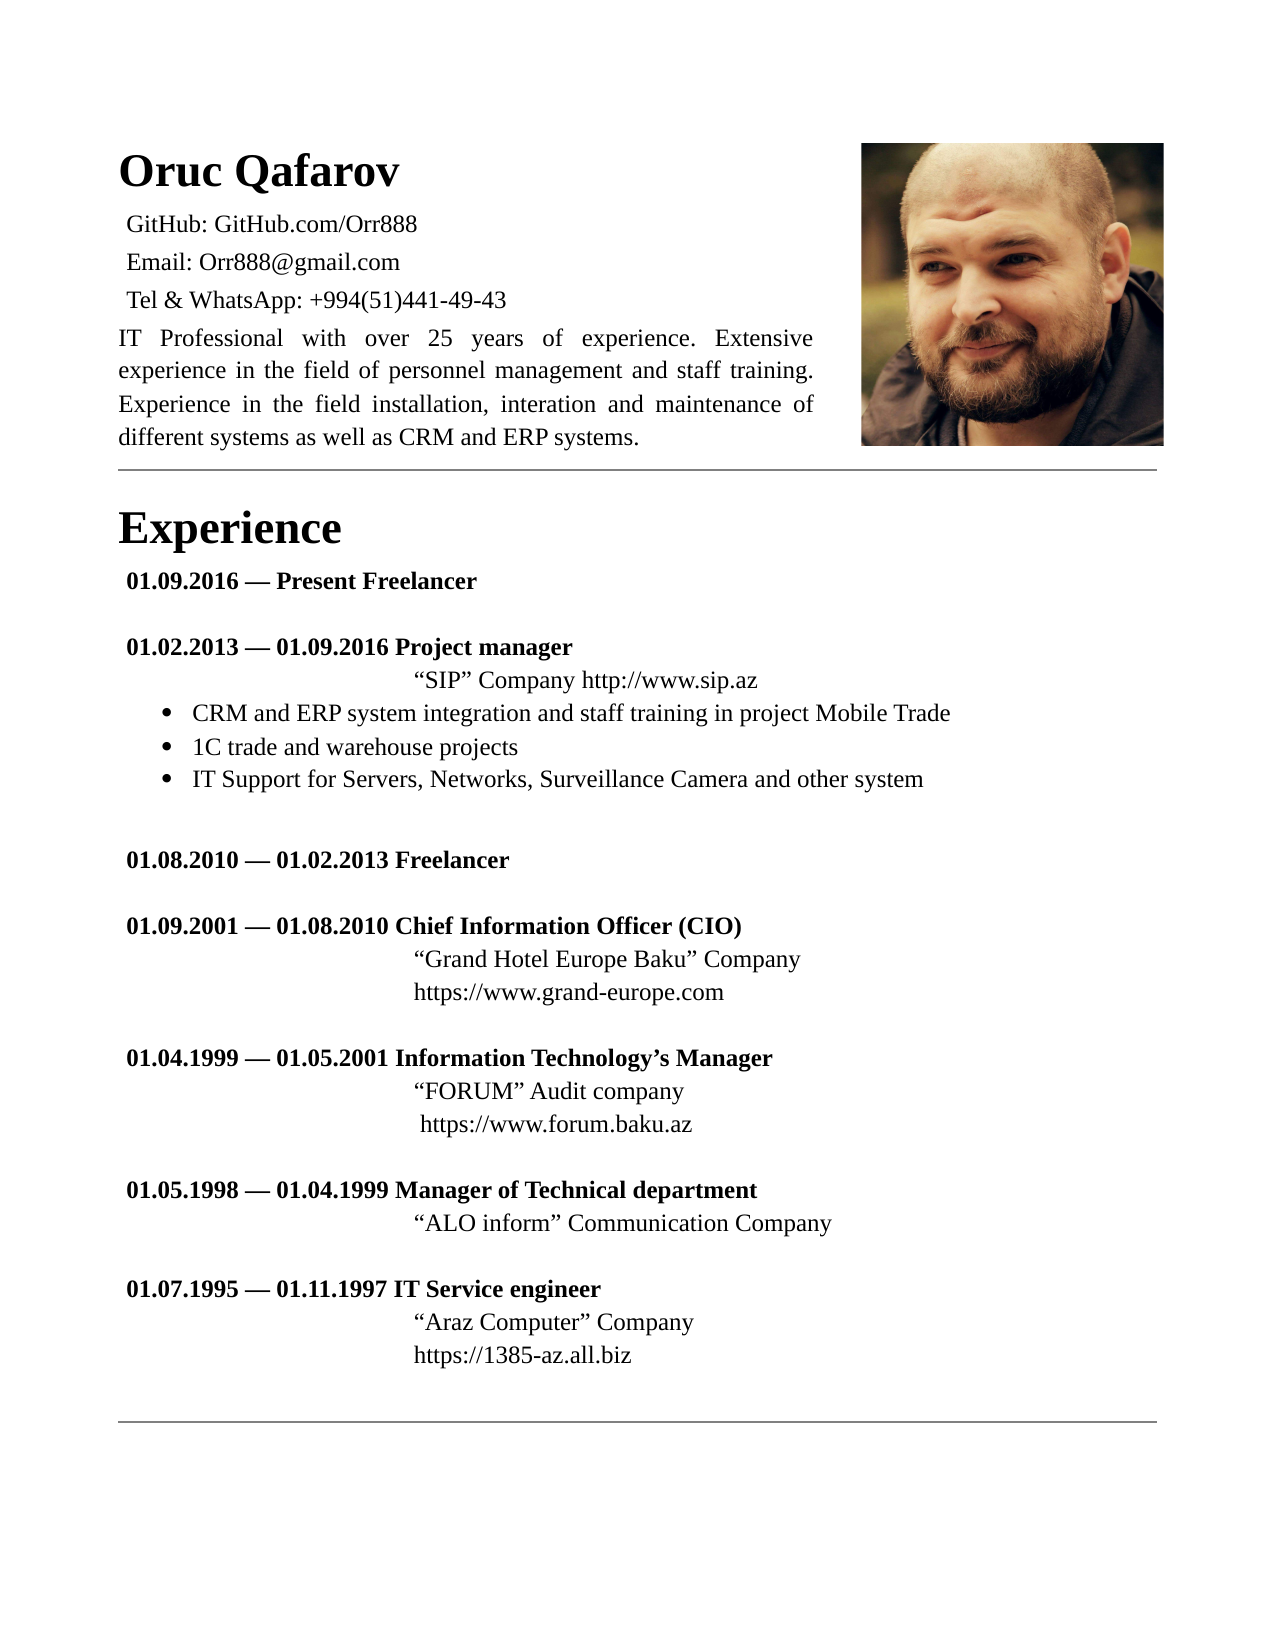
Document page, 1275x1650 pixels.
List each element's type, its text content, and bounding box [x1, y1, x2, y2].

subtitle Oruc Qafarov [118, 143, 861, 197]
text 01.09.2001 — 01.08.2010 Chief Information Officer (CIO) [118, 911, 1094, 940]
text Tel & WhatsApp: +994(51)441-49-43 [118, 285, 861, 314]
text https://www.forum.baku.az [118, 1109, 1157, 1138]
list 1C trade and warehouse projects [162, 732, 1157, 760]
text “SIP” Company http://www.sip.az [118, 666, 1094, 694]
text 01.07.1995 — 01.11.1997 IT Service engineer [118, 1274, 1094, 1303]
text “Araz Computer” Company [118, 1307, 1157, 1336]
text GitHub: GitHub.com/Orr888 [118, 209, 861, 238]
text 01.08.2010 — 01.02.2013 Freelancer [118, 845, 1094, 874]
list CRM and ERP system integration and staff training in project Mobile Trade [162, 698, 1157, 727]
picture [861, 143, 1164, 446]
text Email: Orr888@gmail.com [118, 247, 861, 276]
text “Grand Hotel Europe Baku” Company [118, 944, 1157, 973]
text 01.05.1998 — 01.04.1999 Manager of Technical department [118, 1175, 1094, 1204]
text IT Professional with over 25 years of experience. Extensive experience in the field of personnel management and staff training. Experience in the field installation, interation and maintenance of different systems as well as CRM and ERP systems. [118, 323, 814, 450]
text https://1385-az.all.biz [118, 1341, 1157, 1369]
text “ALO inform” Communication Company [118, 1208, 1157, 1237]
list IT Support for Servers, Networks, Surveillance Camera and other system [162, 764, 1157, 793]
text 01.02.2013 — 01.09.2016 Project manager [118, 632, 1094, 661]
text 01.09.2016 — Present Freelancer [118, 566, 1094, 595]
subtitle Experience [118, 500, 1157, 554]
text https://www.grand-europe.com [118, 977, 1157, 1006]
text “FORUM” Audit company [118, 1076, 1157, 1105]
text 01.04.1999 — 01.05.2001 Information Technology’s Manager [118, 1043, 1094, 1072]
